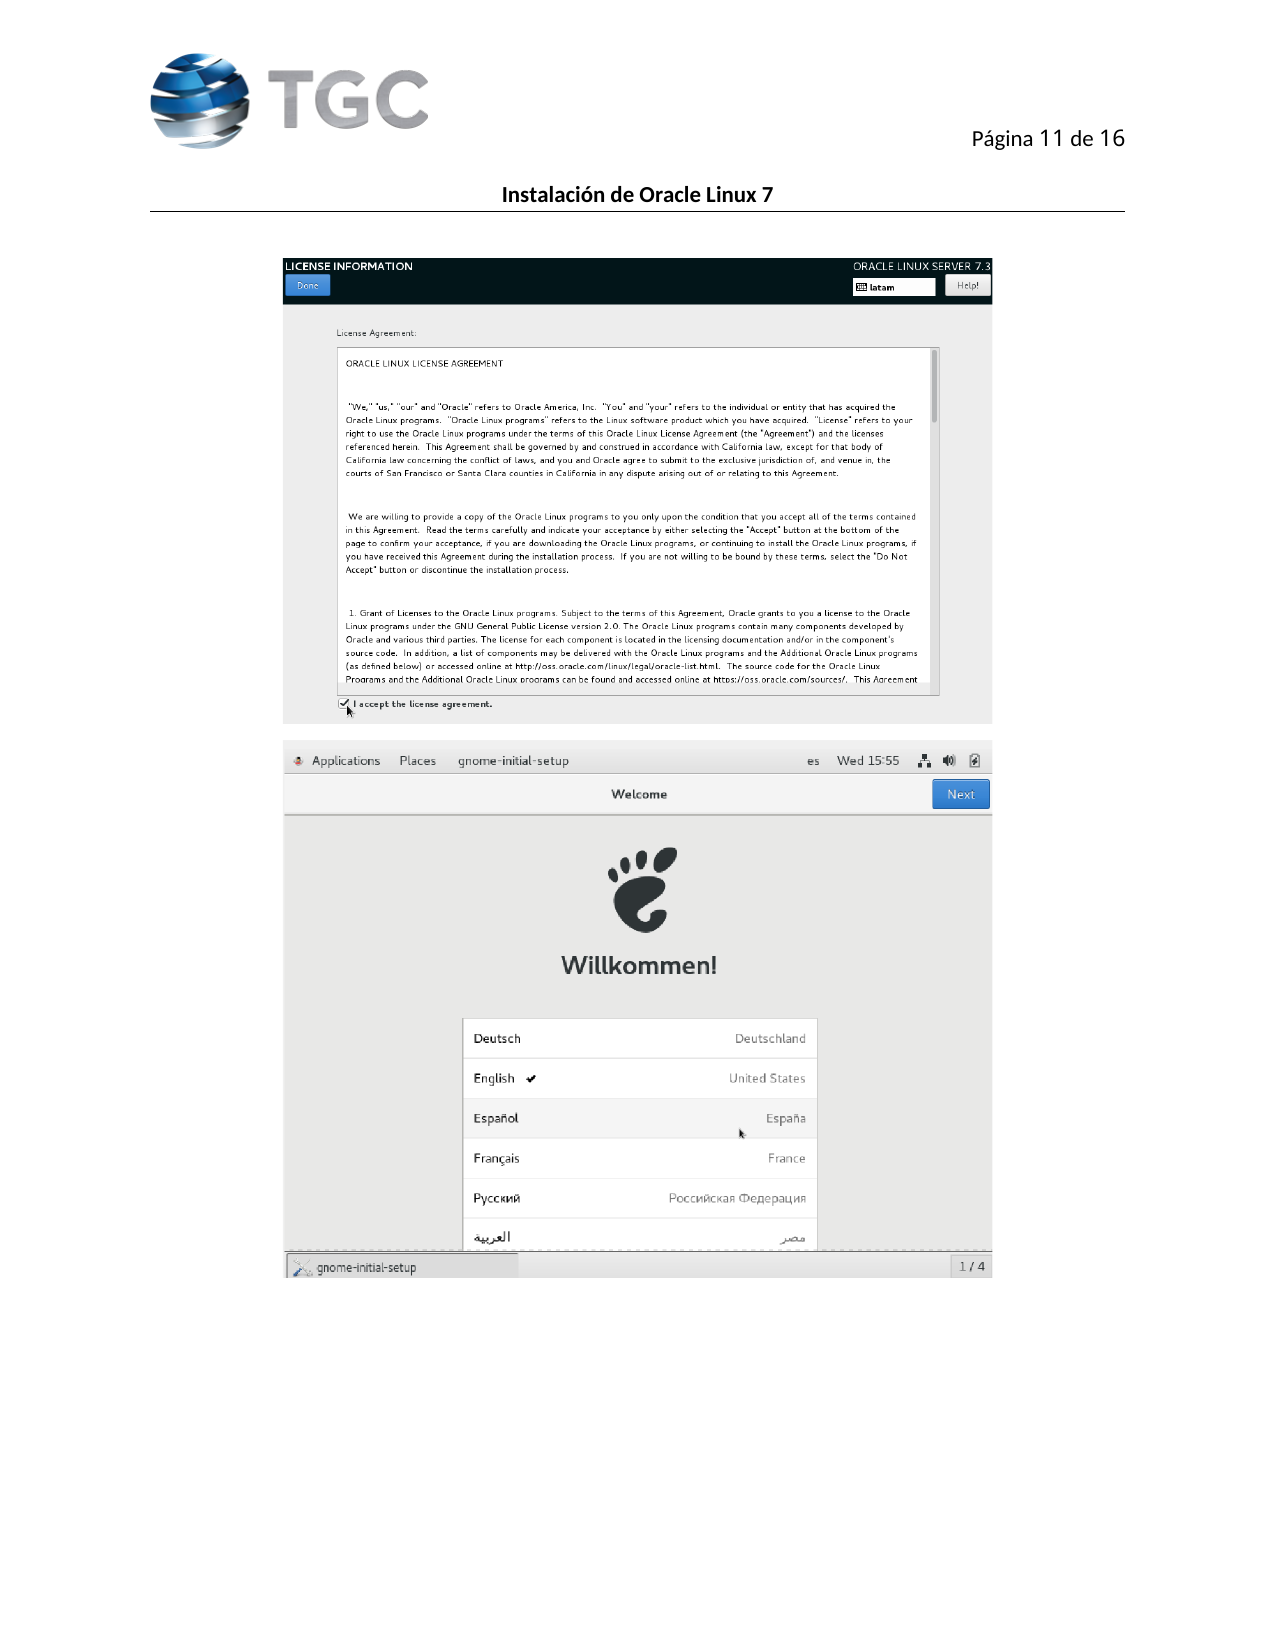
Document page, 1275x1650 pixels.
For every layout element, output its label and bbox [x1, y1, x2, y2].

picture [282, 739, 993, 1278]
picture [148, 50, 428, 151]
picture [282, 258, 993, 724]
